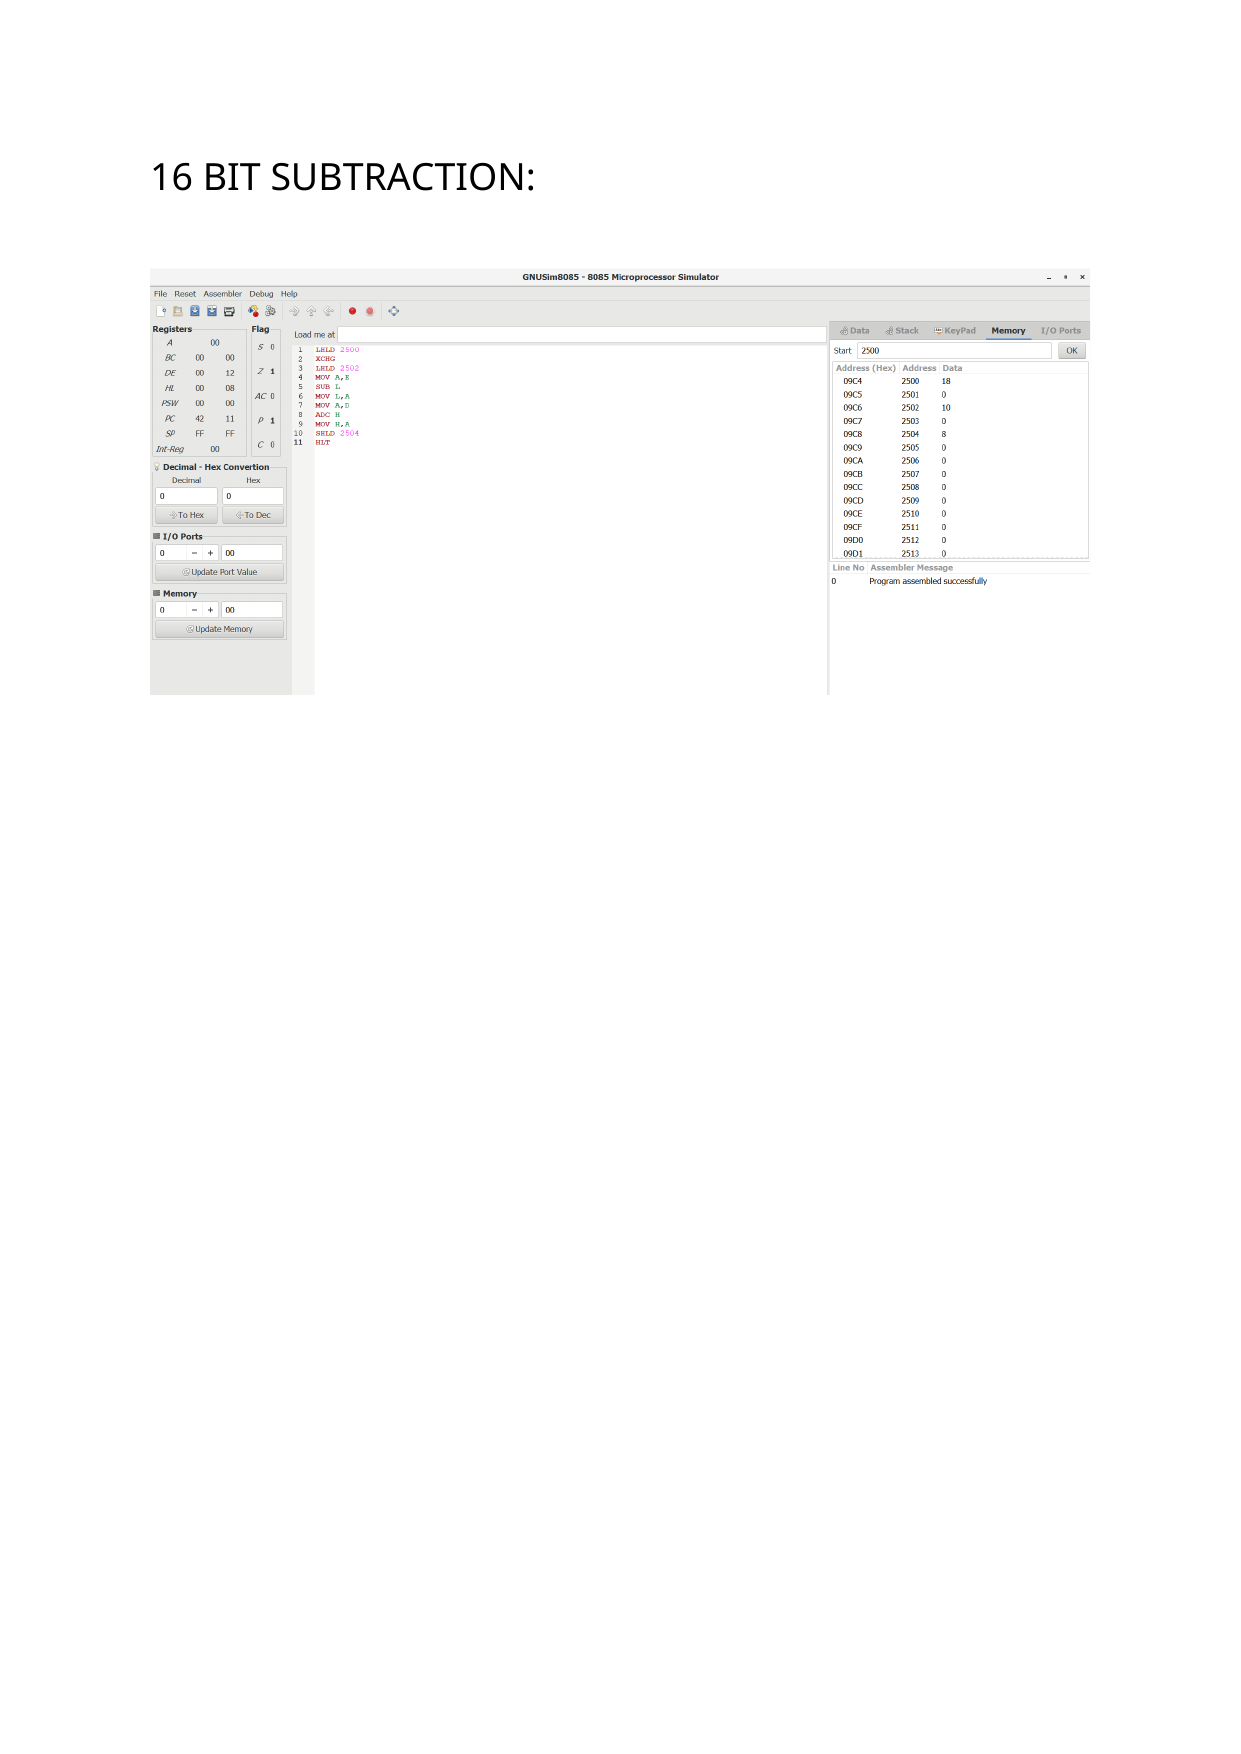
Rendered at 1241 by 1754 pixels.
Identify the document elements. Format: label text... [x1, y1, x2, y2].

text 16 BIT SUBTRACTION: [150, 150, 1090, 201]
picture [150, 268, 1091, 695]
